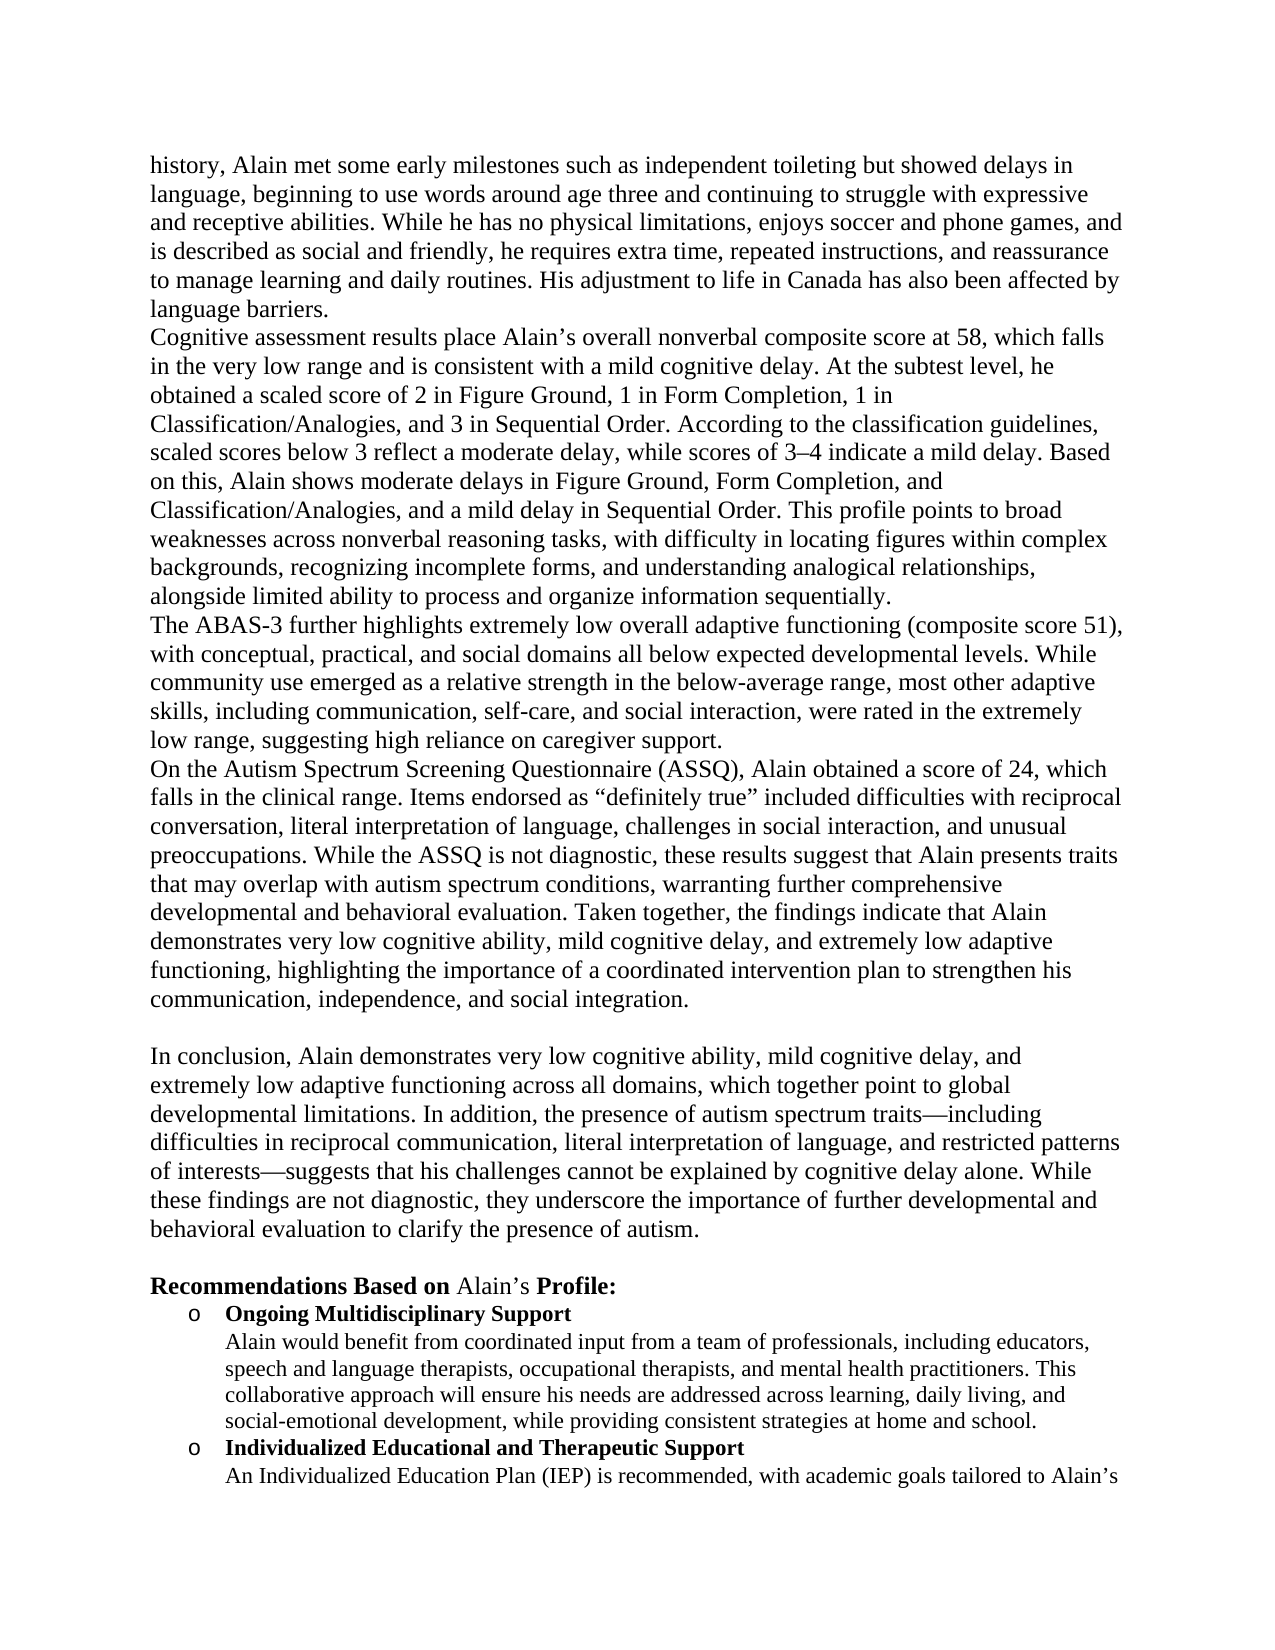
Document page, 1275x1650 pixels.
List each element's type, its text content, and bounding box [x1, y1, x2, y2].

list Ongoing Multidisciplinary Support Alain would benefit from coordinated input from a team of professionals, including educators, speech and language therapists, occupational therapists, and mental health practitioners. This collaborative approach will ensure his needs are addressed across learning, daily living, and social-emotional development, while providing consistent strategies at home and school. [187, 1300, 1125, 1434]
text The ABAS-3 further highlights extremely low overall adaptive functioning (composite score 51), with conceptual, practical, and social domains all below expected developmental levels. While community use emerged as a relative strength in the below-average range, most other adaptive skills, including communication, self-care, and social interaction, were rated in the extremely low range, suggesting high reliance on caregiver support. [150, 610, 1125, 754]
text Recommendations Based on Alain’s Profile: [150, 1271, 1125, 1300]
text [150, 150, 1125, 322]
text In conclusion, Alain demonstrates very low cognitive ability, mild cognitive delay, and extremely low adaptive functioning across all domains, which together point to global developmental limitations. In addition, the presence of autism spectrum traits—including difficulties in reciprocal communication, literal interpretation of language, and restricted patterns of interests—suggests that his challenges cannot be explained by cognitive delay alone. While these findings are not diagnostic, they underscore the importance of further developmental and behavioral evaluation to clarify the presence of autism. [150, 1041, 1125, 1242]
text On the Autism Spectrum Screening Questionnaire (ASSQ), Alain obtained a score of 24, which falls in the clinical range. Items endorsed as “definitely true” included difficulties with reciprocal conversation, literal interpretation of language, challenges in social interaction, and unusual preoccupations. While the ASSQ is not diagnostic, these results suggest that Alain presents traits that may overlap with autism spectrum conditions, warranting further comprehensive developmental and behavioral evaluation. Taken together, the findings indicate that Alain demonstrates very low cognitive ability, mild cognitive delay, and extremely low adaptive functioning, highlighting the importance of a coordinated intervention plan to strengthen his communication, independence, and social integration. [150, 754, 1125, 1012]
text Cognitive assessment results place Alain’s overall nonverbal composite score at 58, which falls in the very low range and is consistent with a mild cognitive delay. At the subtest level, he obtained a scaled score of 2 in Figure Ground, 1 in Form Completion, 1 in Classification/Analogies, and 3 in Sequential Order. According to the classification guidelines, scaled scores below 3 reflect a moderate delay, while scores of 3–4 indicate a mild delay. Based on this, Alain shows moderate delays in Figure Ground, Form Completion, and Classification/Analogies, and a mild delay in Sequential Order. This profile points to broad weaknesses across nonverbal reasoning tasks, with difficulty in locating figures within complex backgrounds, recognizing incomplete forms, and understanding analogical relationships, alongside limited ability to process and organize information sequentially. [150, 322, 1125, 610]
